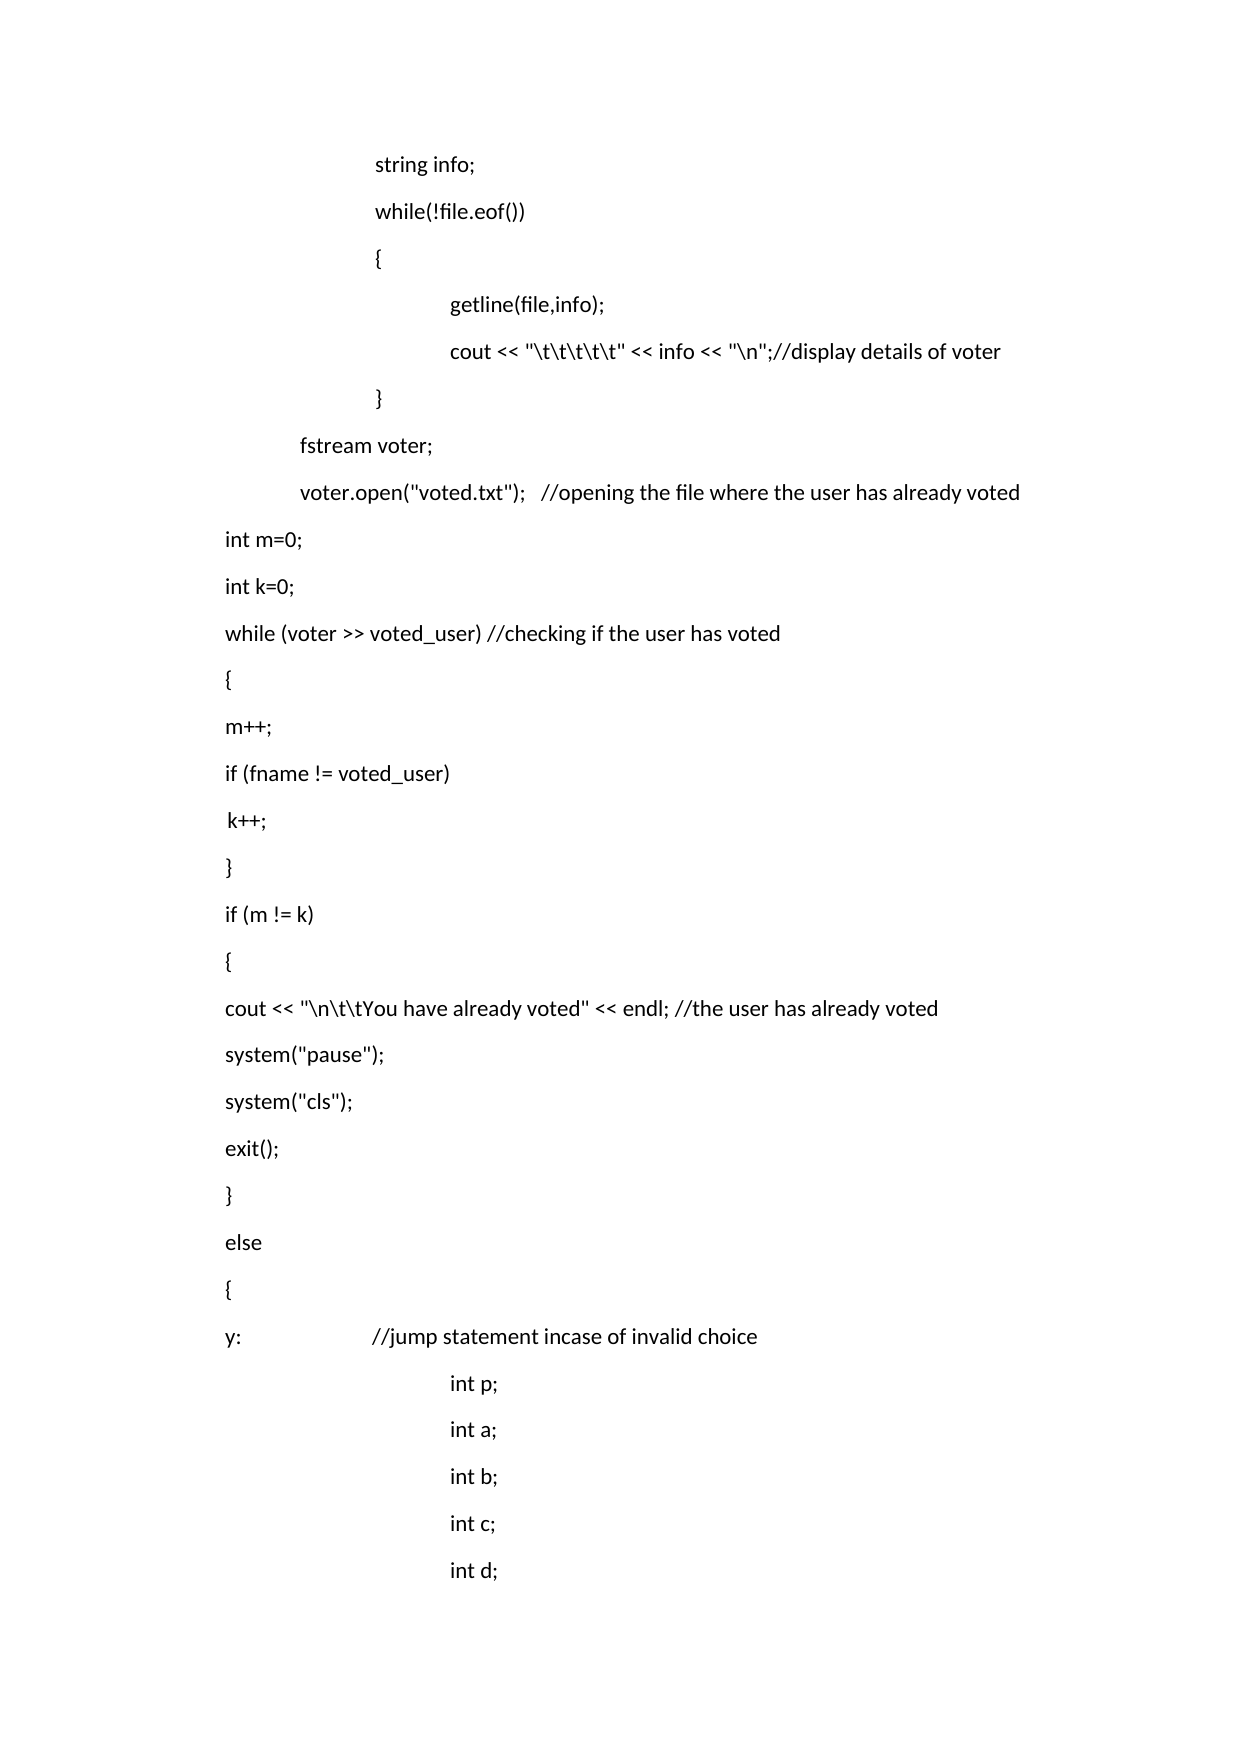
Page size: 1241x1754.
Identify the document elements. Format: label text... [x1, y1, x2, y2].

text } [150, 853, 1090, 881]
text y: //jump statement incase of invalid choice [150, 1322, 1090, 1350]
text int k=0; [150, 572, 1090, 600]
text system("cls"); [150, 1087, 1090, 1116]
text cout << "\n\t\tYou have already voted" << endl; //the user has already voted [150, 994, 1090, 1022]
text { [150, 244, 1090, 272]
text } [150, 1181, 1090, 1209]
text int m=0; [150, 525, 1090, 553]
text if (fname != voted_user) [150, 759, 1090, 787]
text k++; [150, 806, 1090, 834]
text while(!file.eof()) [150, 197, 1090, 225]
text system("pause"); [150, 1041, 1090, 1069]
text getline(file,info); [150, 291, 1090, 319]
text int p; [150, 1369, 1090, 1397]
text { [150, 666, 1090, 694]
text string info; [150, 150, 1090, 178]
text int c; [150, 1509, 1090, 1537]
text } [150, 384, 1090, 412]
text int a; [150, 1416, 1090, 1444]
text exit(); [150, 1134, 1090, 1162]
text voter.open("voted.txt"); //opening the file where the user has already voted [150, 478, 1090, 506]
text if (m != k) [150, 900, 1090, 928]
text fstream voter; [150, 431, 1090, 459]
text m++; [150, 712, 1090, 741]
text cout << "\t\t\t\t\t" << info << "\n";//display details of voter [150, 337, 1090, 366]
text int d; [150, 1556, 1090, 1584]
text while (voter >> voted_user) //checking if the user has voted [150, 619, 1090, 647]
text else [150, 1228, 1090, 1256]
text { [150, 947, 1090, 975]
text { [150, 1275, 1090, 1303]
text int b; [150, 1462, 1090, 1491]
